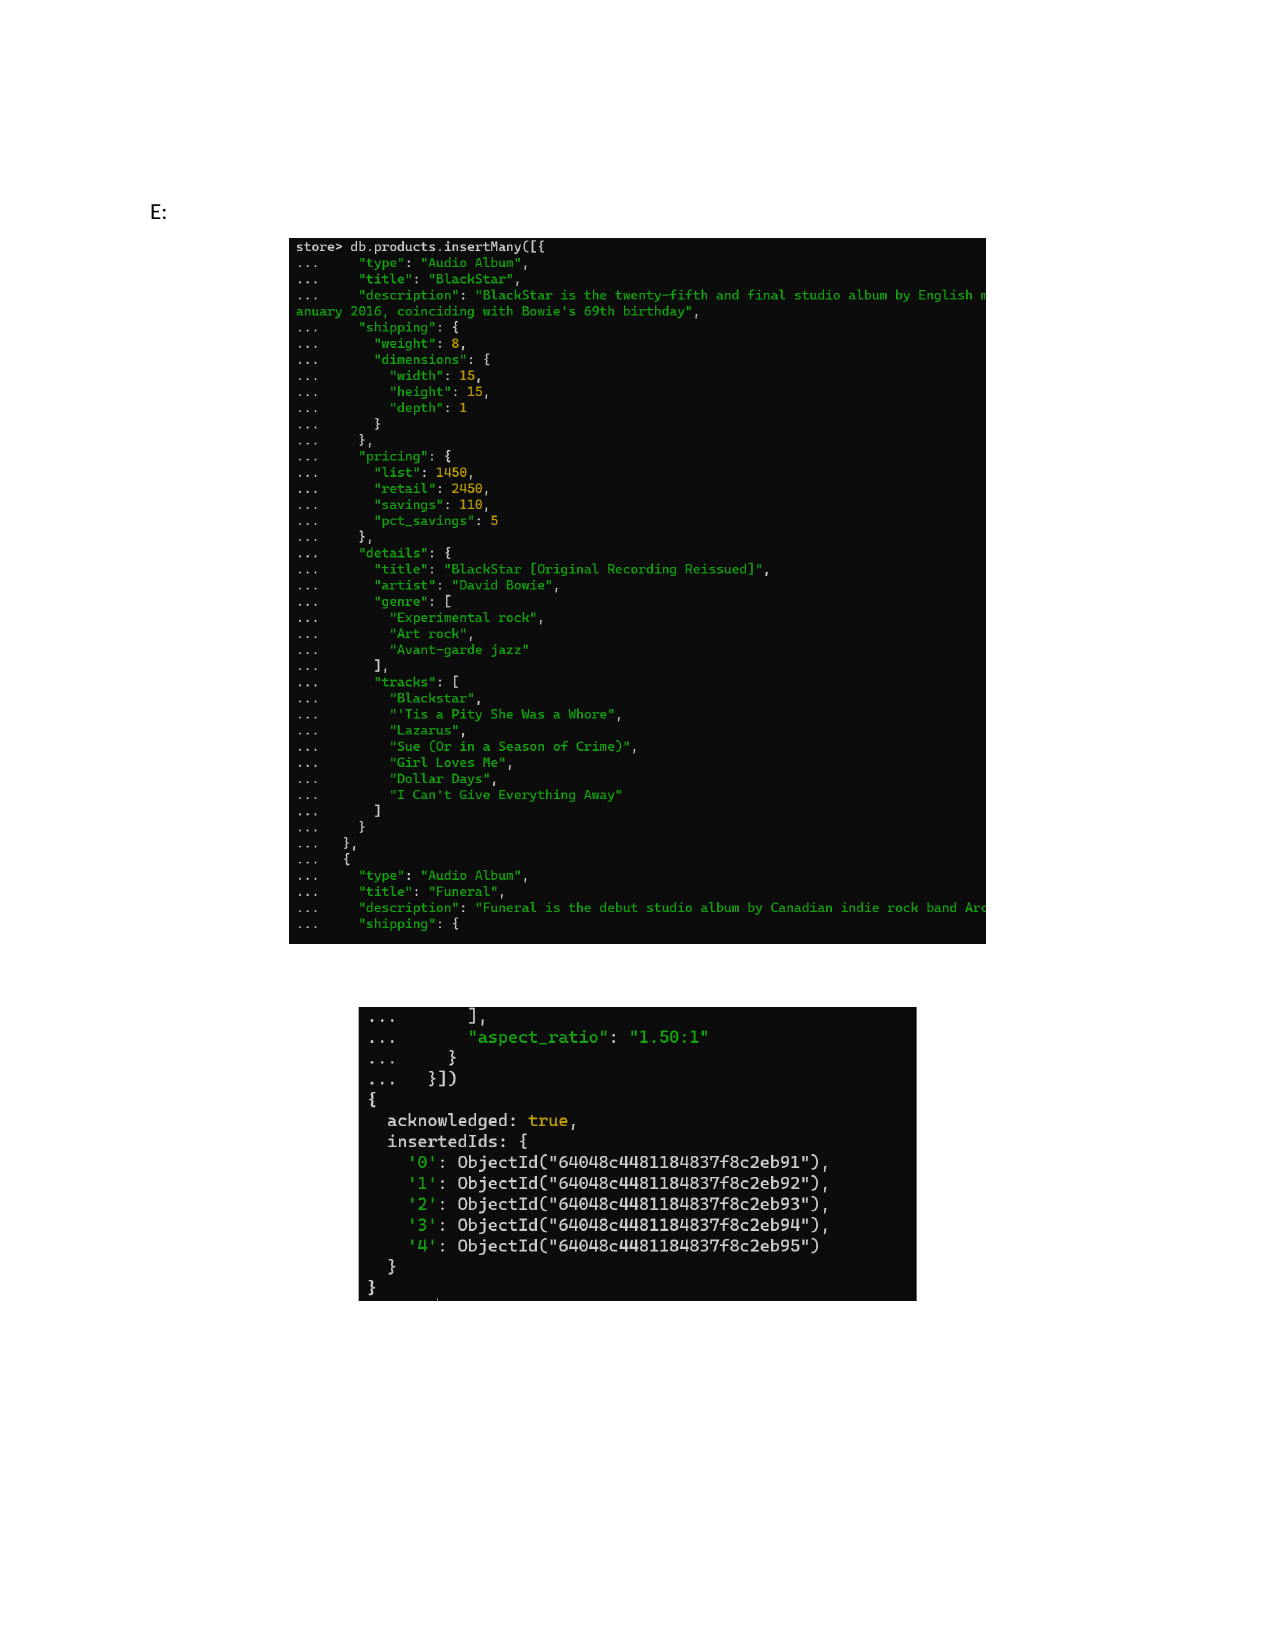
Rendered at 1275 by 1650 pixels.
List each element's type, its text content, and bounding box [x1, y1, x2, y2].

text E: [150, 197, 1125, 225]
picture [289, 238, 986, 944]
picture [358, 1007, 917, 1301]
